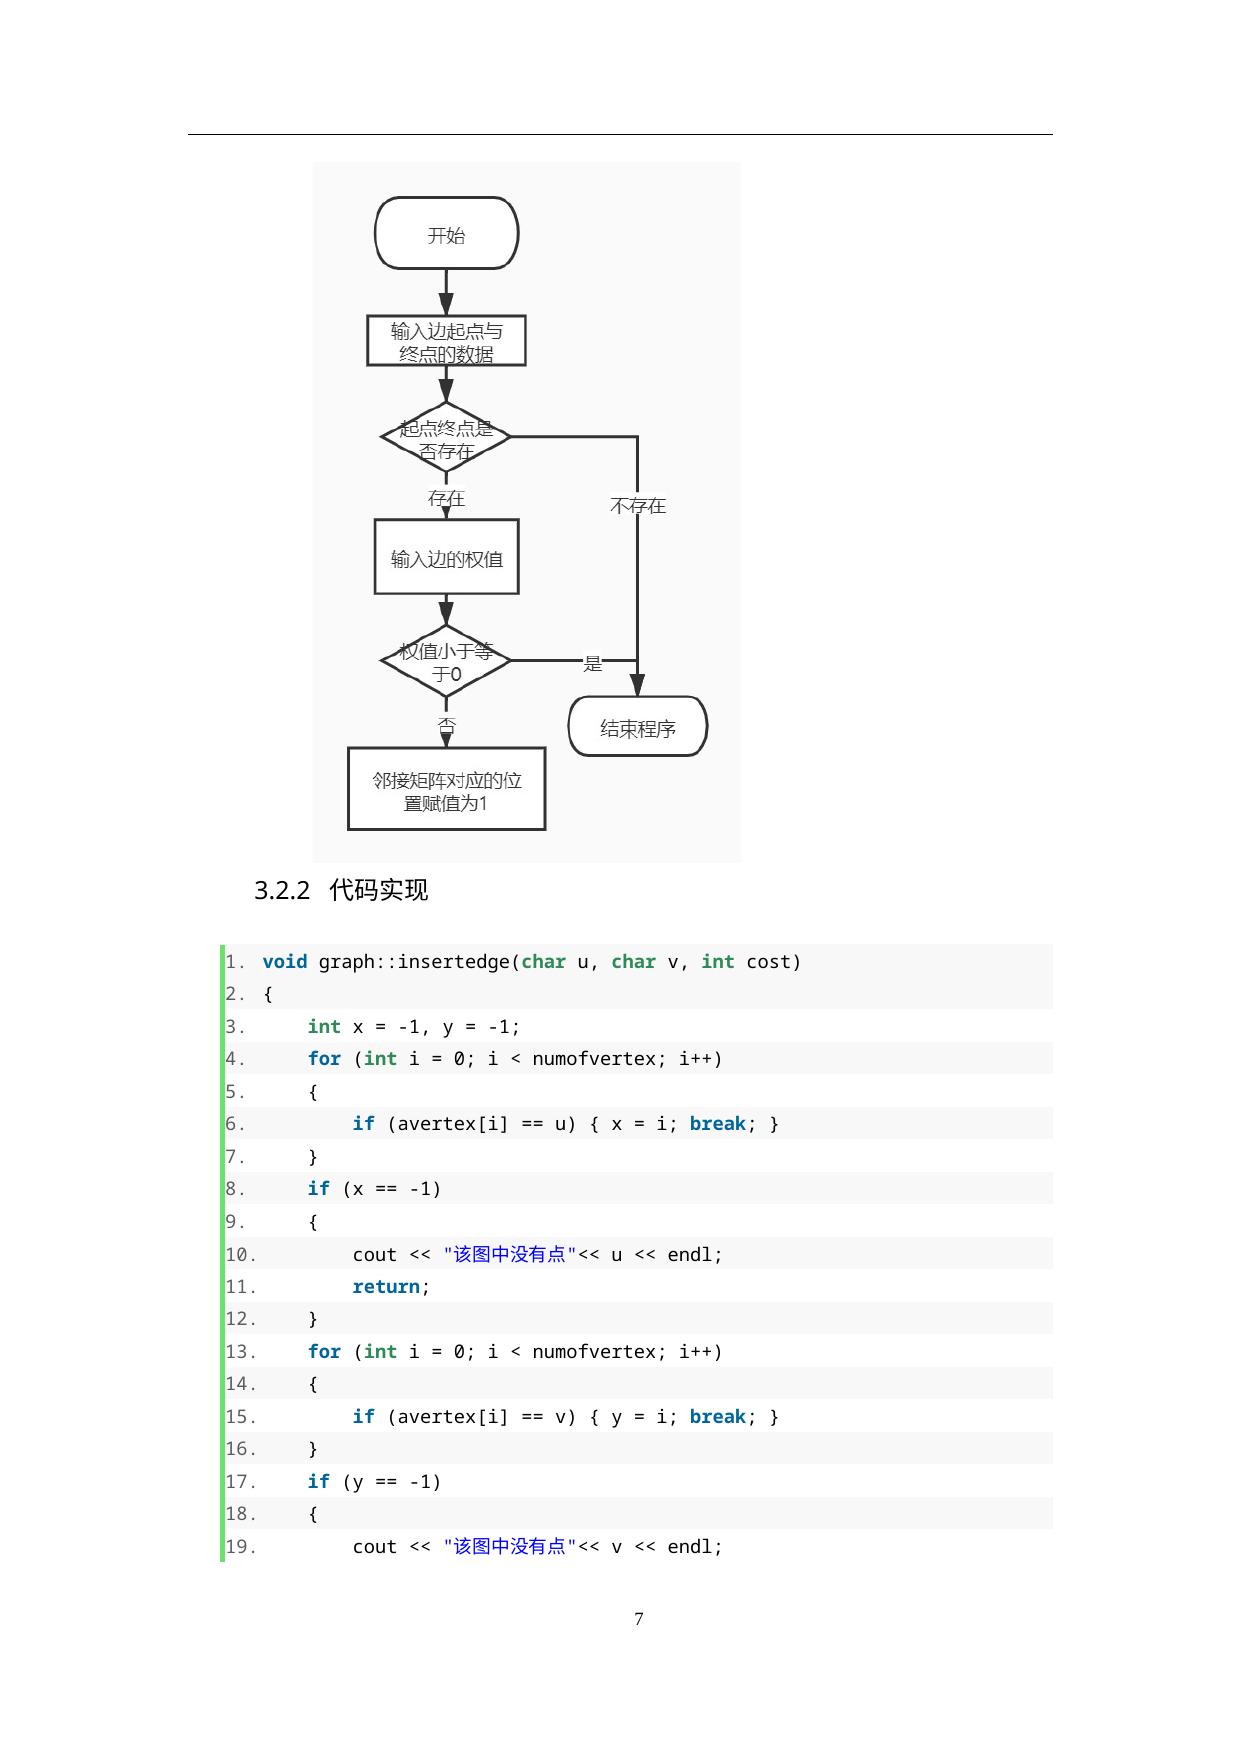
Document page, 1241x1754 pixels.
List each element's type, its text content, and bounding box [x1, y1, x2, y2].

list cout << "该图中没有点"<< u << endl; [225, 1237, 1053, 1269]
list if (avertex[i] == v) { y = i; break; } [225, 1399, 1053, 1432]
list } [225, 1302, 1053, 1334]
list } [225, 1432, 1053, 1464]
list return; [225, 1269, 1053, 1302]
list 代码实现 [254, 870, 1053, 906]
list { [225, 1204, 1053, 1237]
list } [225, 1139, 1053, 1172]
list if (avertex[i] == u) { x = i; break; } [225, 1107, 1053, 1139]
list { [225, 1074, 1053, 1107]
picture [312, 162, 742, 863]
list { [225, 977, 1053, 1009]
list void graph::insertedge(char u, char v, int cost) [220, 944, 1053, 977]
list int x = -1, y = -1; [225, 1009, 1053, 1042]
list cout << "该图中没有点"<< v << endl; [225, 1529, 1053, 1562]
list { [225, 1367, 1053, 1399]
list if (x == -1) [225, 1172, 1053, 1204]
list { [225, 1497, 1053, 1529]
list for (int i = 0; i < numofvertex; i++) [225, 1334, 1053, 1367]
list if (y == -1) [225, 1464, 1053, 1497]
list for (int i = 0; i < numofvertex; i++) [225, 1042, 1053, 1074]
